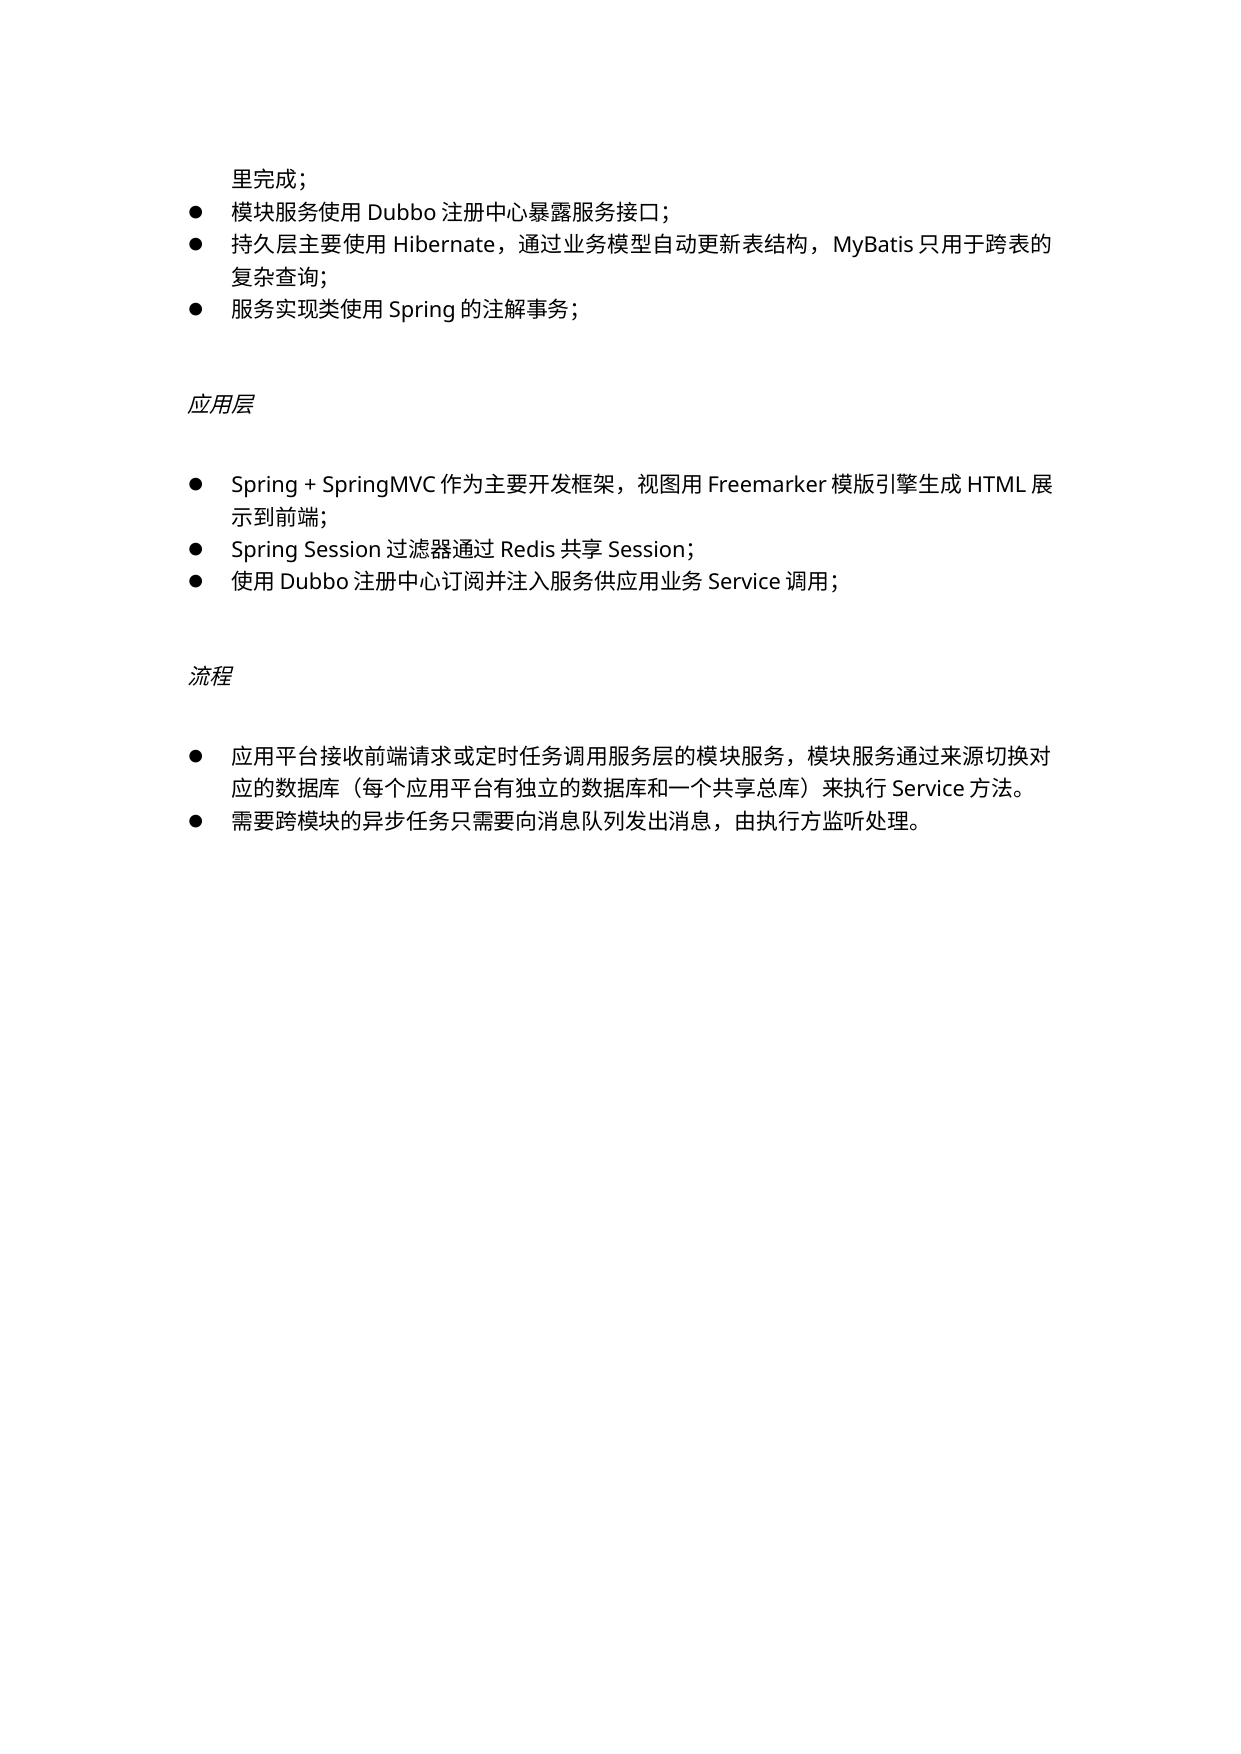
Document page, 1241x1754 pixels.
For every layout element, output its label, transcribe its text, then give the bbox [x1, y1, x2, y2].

subtitle 应用层 [187, 386, 1053, 419]
list 持久层主要使用Hibernate，通过业务模型自动更新表结构，MyBatis只用于跨表的复杂查询； [187, 227, 1053, 292]
list Spring Session过滤器通过Redis共享Session； [187, 532, 1053, 564]
list Spring + SpringMVC作为主要开发框架，视图用Freemarker模版引擎生成HTML展示到前端； [187, 467, 1053, 532]
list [187, 162, 1053, 194]
list 服务实现类使用Spring的注解事务； [187, 292, 1053, 324]
subtitle 流程 [187, 658, 1053, 691]
list 应用平台接收前端请求或定时任务调用服务层的模块服务，模块服务通过来源切换对应的数据库（每个应用平台有独立的数据库和一个共享总库）来执行Service方法。 [187, 739, 1053, 804]
list 模块服务使用Dubbo注册中心暴露服务接口； [187, 194, 1053, 227]
list 使用Dubbo注册中心订阅并注入服务供应用业务Service调用； [187, 564, 1053, 597]
list 需要跨模块的异步任务只需要向消息队列发出消息，由执行方监听处理。 [187, 804, 1053, 836]
